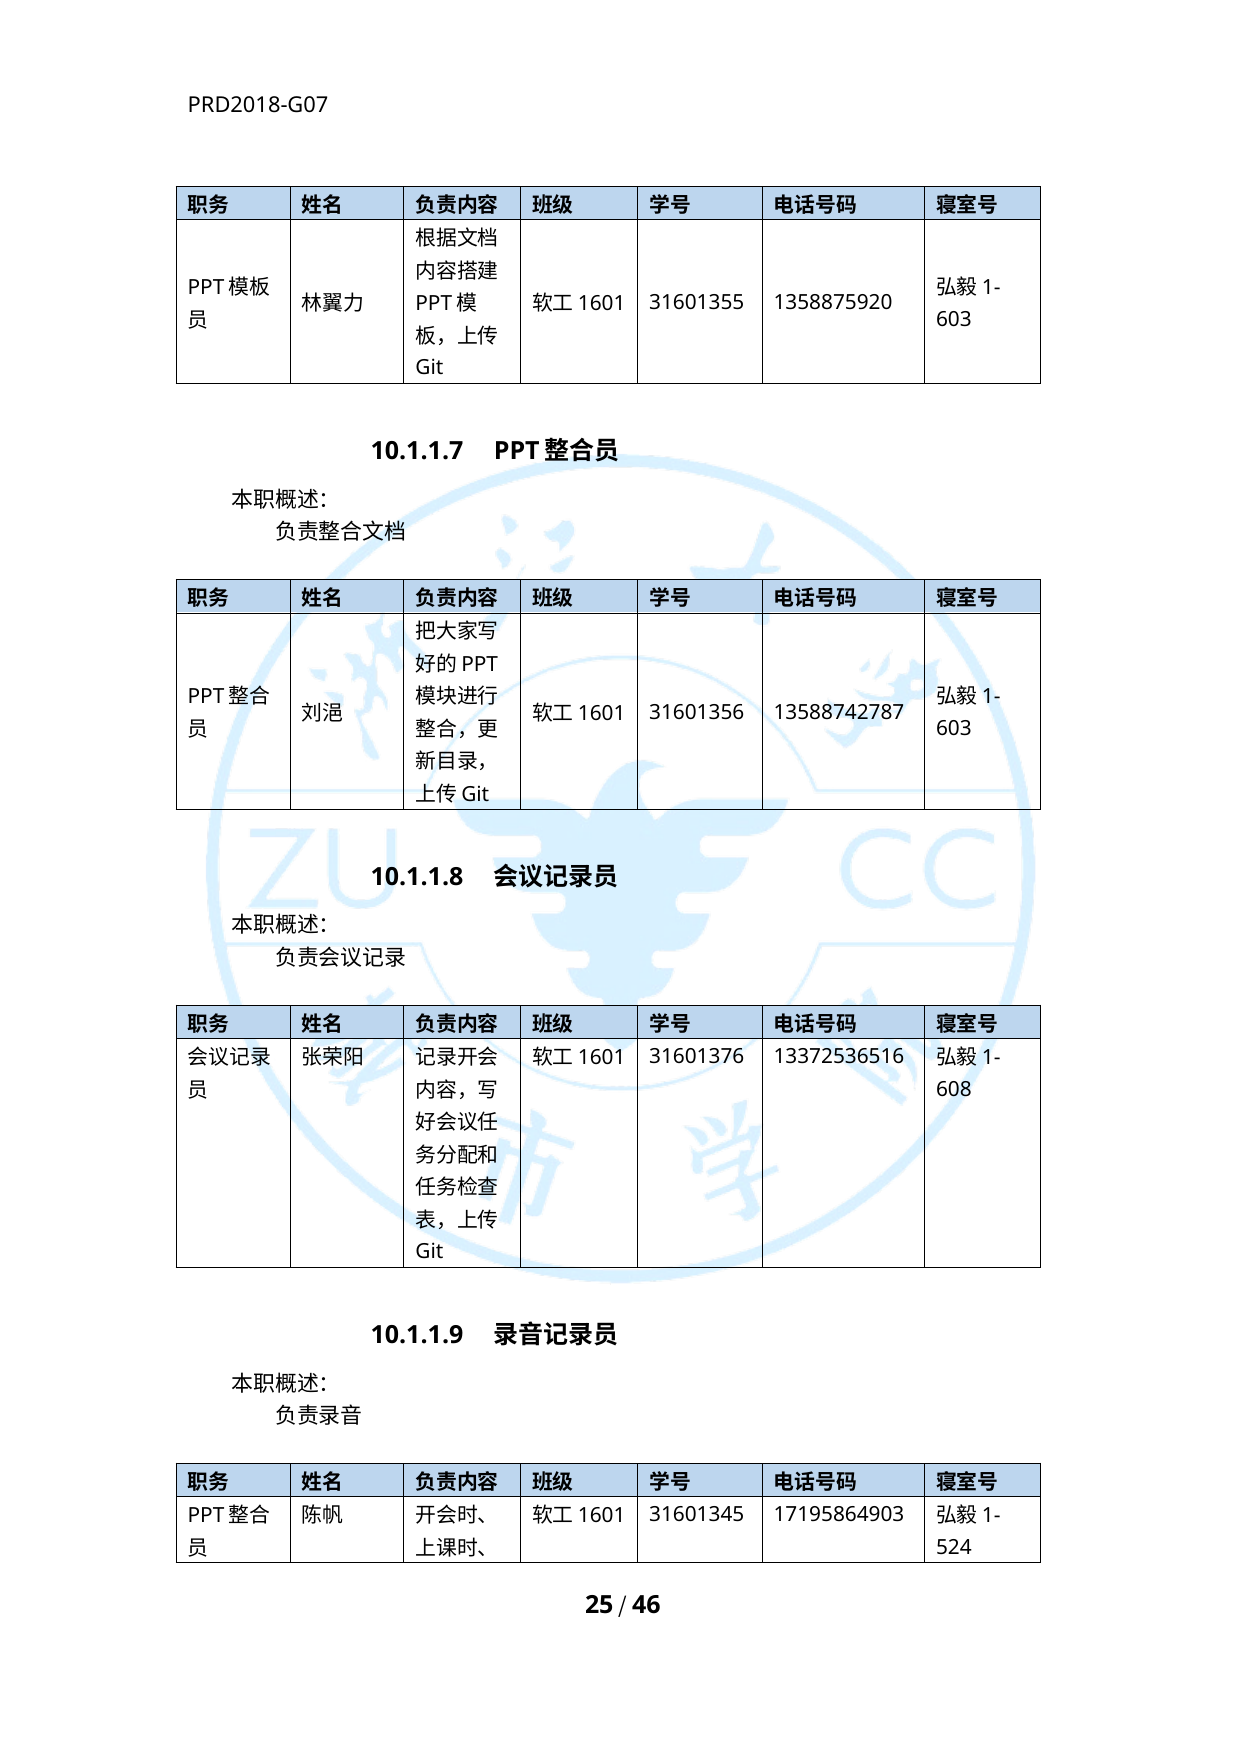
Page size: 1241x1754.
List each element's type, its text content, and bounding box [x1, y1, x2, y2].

table_cell 弘毅1-608 [925, 1039, 1040, 1267]
table_header 电话号码 [763, 580, 924, 612]
table_cell 17195864903 [763, 1497, 924, 1562]
table_header 姓名 [291, 1006, 403, 1038]
table_cell 开会时、上课时、审核时、用户访谈师，进行录音，录音链接上传Git [404, 1497, 520, 1562]
text 本职概述： [231, 481, 1053, 514]
table_header 负责内容 [404, 580, 520, 612]
table_header 电话号码 [763, 187, 924, 219]
table_header 寝室号 [925, 580, 1040, 612]
table_cell 会议记录员 [177, 1039, 290, 1267]
table_header 职务 [177, 1006, 290, 1038]
table_cell 31601345 [638, 1497, 762, 1562]
table_cell 13372536516 [763, 1039, 924, 1267]
table_header 职务 [177, 187, 290, 219]
table_cell 刘浥 [291, 614, 403, 808]
table_cell 31601355 [638, 220, 762, 383]
table_header 班级 [521, 187, 637, 219]
text 负责会议记录 [231, 939, 1053, 972]
table_cell 13588742787 [763, 614, 924, 808]
table_header 寝室号 [925, 1464, 1040, 1496]
table_header 职务 [177, 580, 290, 612]
table_header 负责内容 [404, 1006, 520, 1038]
table_cell 林翼力 [291, 220, 403, 383]
table_cell 31601376 [638, 1039, 762, 1267]
table_header 学号 [638, 1006, 762, 1038]
table_cell PPT整合员 [177, 1497, 290, 1562]
table_cell 记录开会内容，写好会议任务分配和任务检查表，上传Git [404, 1039, 520, 1267]
table_header 负责内容 [404, 1464, 520, 1496]
table_header 姓名 [291, 1464, 403, 1496]
table_cell 软工1601 [521, 614, 637, 808]
text 负责录音 [231, 1398, 1053, 1430]
text 录音记录员 [320, 1300, 1053, 1365]
table_cell 1358875920 [763, 220, 924, 383]
table_cell 陈帆 [291, 1497, 403, 1562]
text 负责整合文档 [231, 514, 1053, 546]
table_header 班级 [521, 1006, 637, 1038]
table_header 学号 [638, 580, 762, 612]
table_header 班级 [521, 1464, 637, 1496]
table_header 电话号码 [763, 1464, 924, 1496]
table_cell PPT整合员 [177, 614, 290, 808]
table_header 姓名 [291, 187, 403, 219]
table_header 学号 [638, 187, 762, 219]
table_header 电话号码 [763, 1006, 924, 1038]
table_header 寝室号 [925, 187, 1040, 219]
table_cell 把大家写好的PPT模块进行整合，更新目录，上传Git [404, 614, 520, 808]
table_header 职务 [177, 1464, 290, 1496]
table_header 姓名 [291, 580, 403, 612]
table_cell 根据文档内容搭建PPT模板，上传Git [404, 220, 520, 383]
text 本职概述： [231, 907, 1053, 939]
table_cell 软工1601 [521, 220, 637, 383]
table_header 负责内容 [404, 187, 520, 219]
table_cell 31601356 [638, 614, 762, 808]
table_cell 弘毅1-524 [925, 1497, 1040, 1562]
table_cell 张荣阳 [291, 1039, 403, 1267]
table_cell PPT模板员 [177, 220, 290, 383]
table_header 学号 [638, 1464, 762, 1496]
table_cell 弘毅1-603 [925, 614, 1040, 808]
text 本职概述： [231, 1365, 1053, 1398]
table_cell 软工1601 [521, 1039, 637, 1267]
text 会议记录员 [320, 842, 1053, 907]
table_cell 弘毅1-603 [925, 220, 1040, 383]
table_header 班级 [521, 580, 637, 612]
table_cell 软工1601 [521, 1497, 637, 1562]
table_header 寝室号 [925, 1006, 1040, 1038]
text PPT整合员 [320, 416, 1053, 481]
